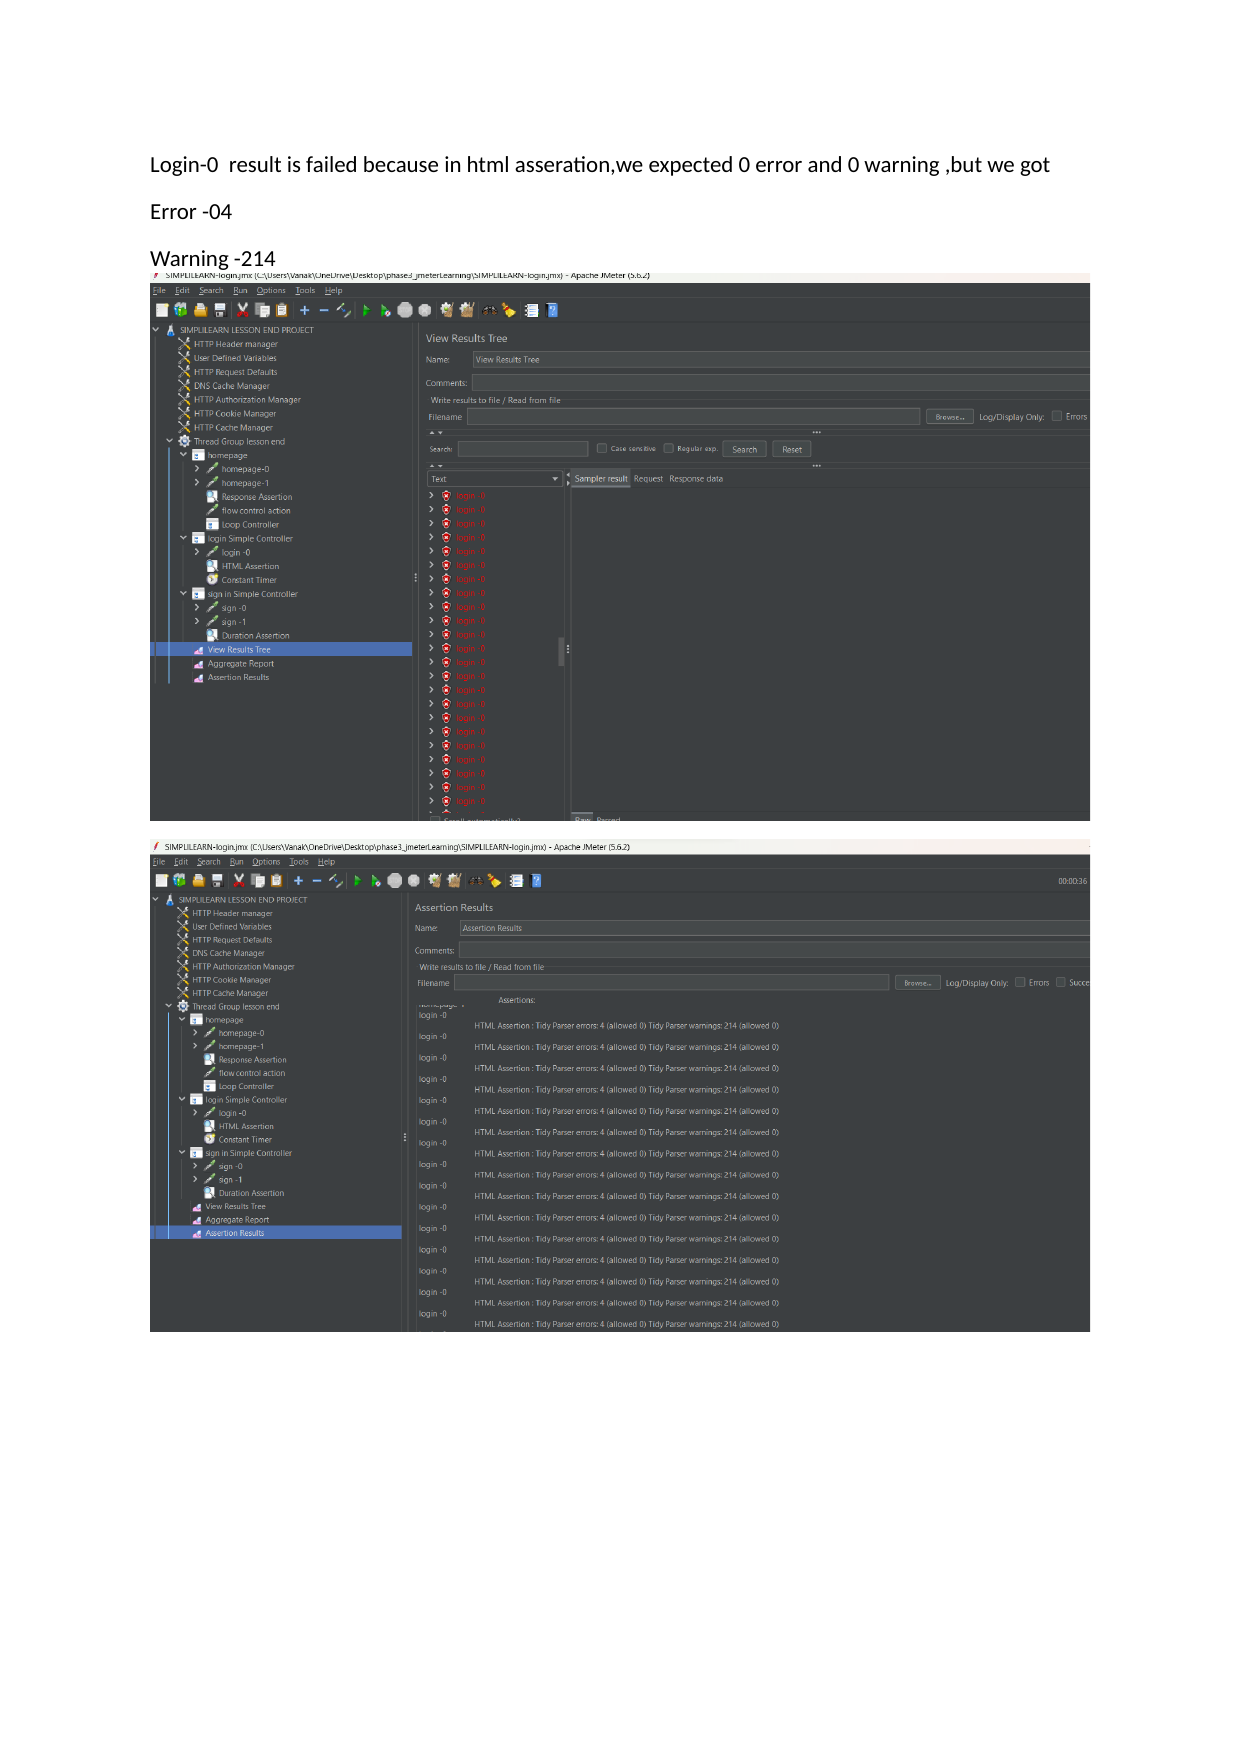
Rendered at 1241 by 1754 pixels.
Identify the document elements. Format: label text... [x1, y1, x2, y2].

text Warning -214 [150, 244, 1090, 273]
picture [150, 839, 1091, 1332]
picture [150, 273, 1091, 821]
text Login-0 result is failed because in html asseration,we expected 0 error and 0 warning ,but we got [150, 150, 1090, 178]
text Error -04 [150, 197, 1090, 225]
